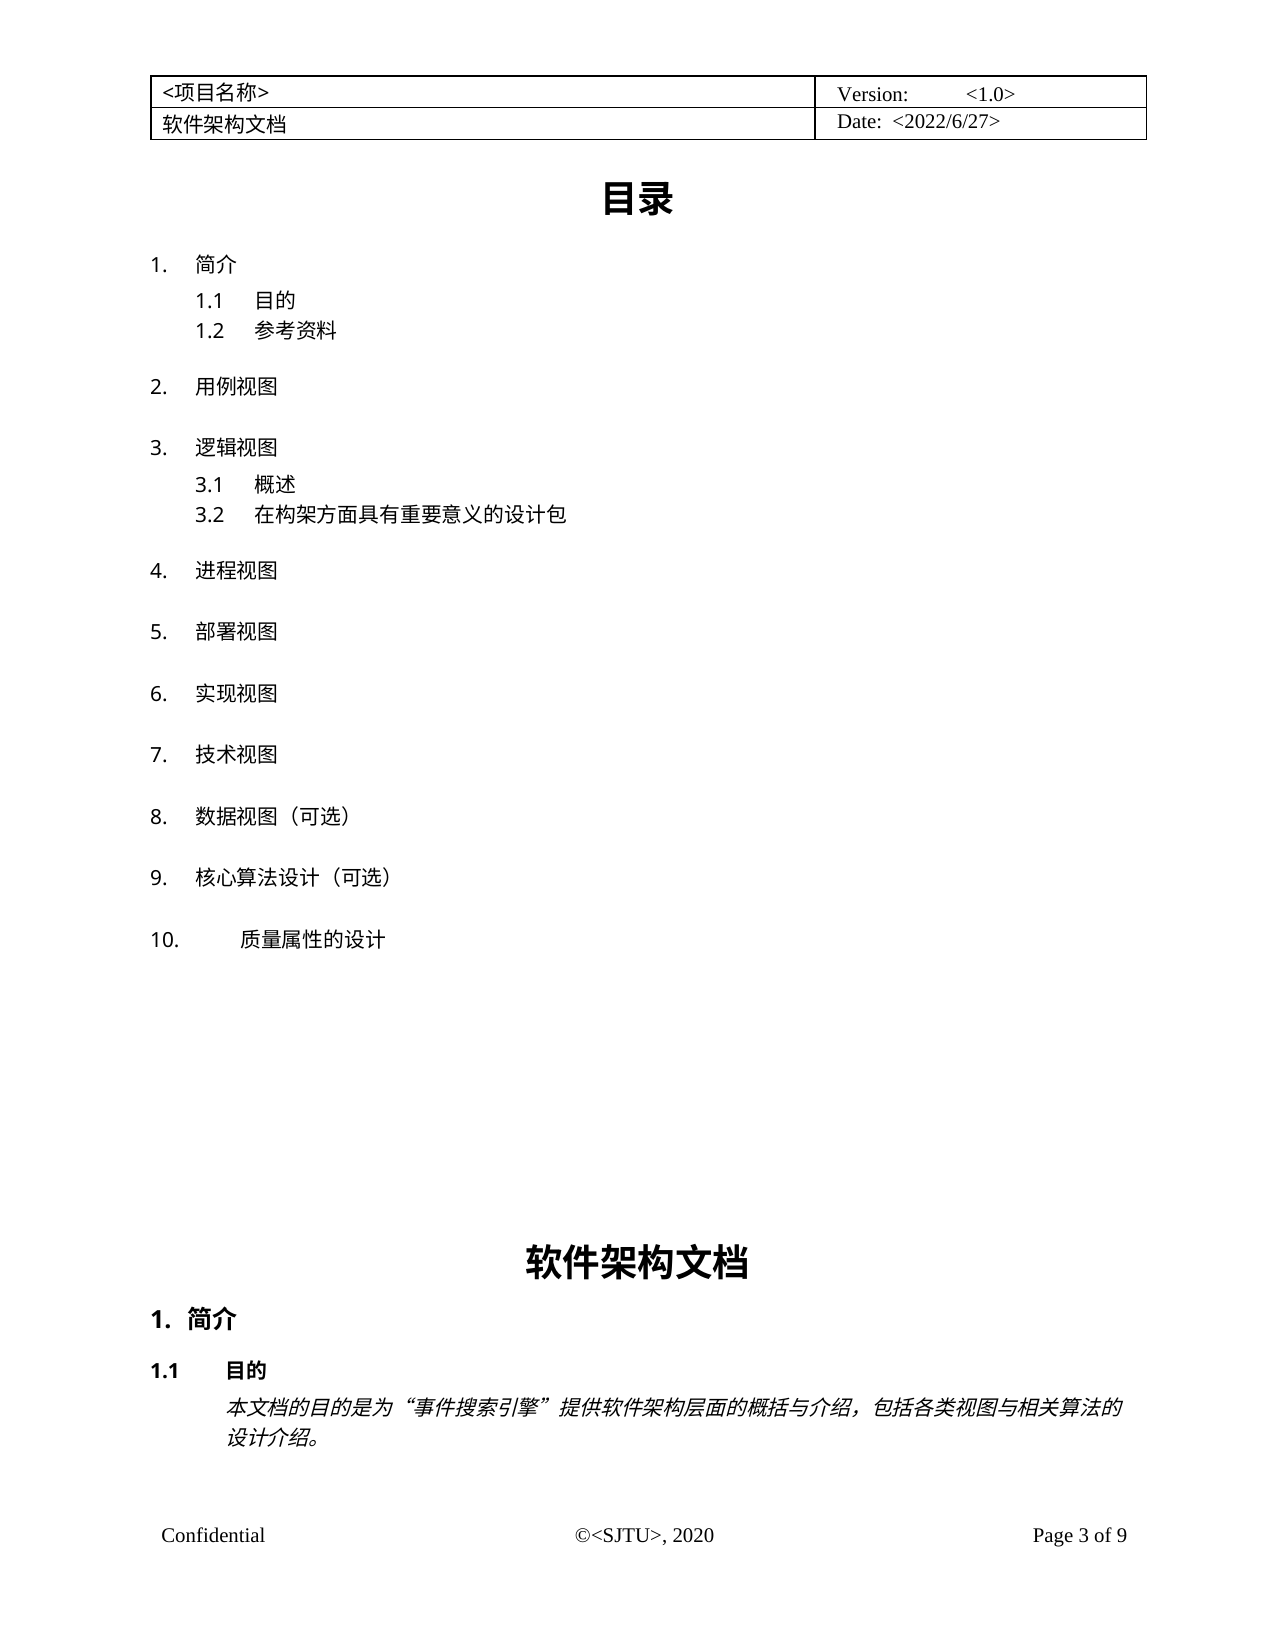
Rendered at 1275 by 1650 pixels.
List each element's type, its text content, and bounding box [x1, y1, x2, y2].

text 3. 逻辑视图 4 [150, 432, 1050, 462]
text 1.2 参考资料 4 [195, 315, 1050, 345]
text 4. 进程视图 4 [150, 554, 1050, 584]
text 1.1 目的 4 [195, 284, 1050, 315]
text 9. 核心算法设计（可选） 5 [150, 862, 1050, 892]
text 2. 用例视图 4 [150, 370, 1050, 400]
subtitle 目的 [150, 1354, 1125, 1384]
subtitle 简介 [150, 1299, 1125, 1336]
title 软件架构文档 [150, 1232, 1125, 1287]
text 本文档的目的是为“事件搜索引擎”提供软件架构层面的概括与介绍，包括各类视图与相关算法的设计介绍。 [225, 1391, 1125, 1451]
text 7. 技术视图 5 [150, 738, 1050, 769]
text 3.1 概述 4 [195, 468, 1050, 498]
title 目录 [150, 169, 1125, 223]
text 6. 实现视图 5 [150, 677, 1050, 707]
text 1. 简介 4 [150, 248, 1050, 278]
text 5. 部署视图 4 [150, 615, 1050, 646]
text 10. 质量属性的设计 5 [150, 923, 1050, 953]
text 3.2 在构架方面具有重要意义的设计包 4 [195, 498, 1050, 529]
text 8. 数据视图（可选） 5 [150, 800, 1050, 830]
